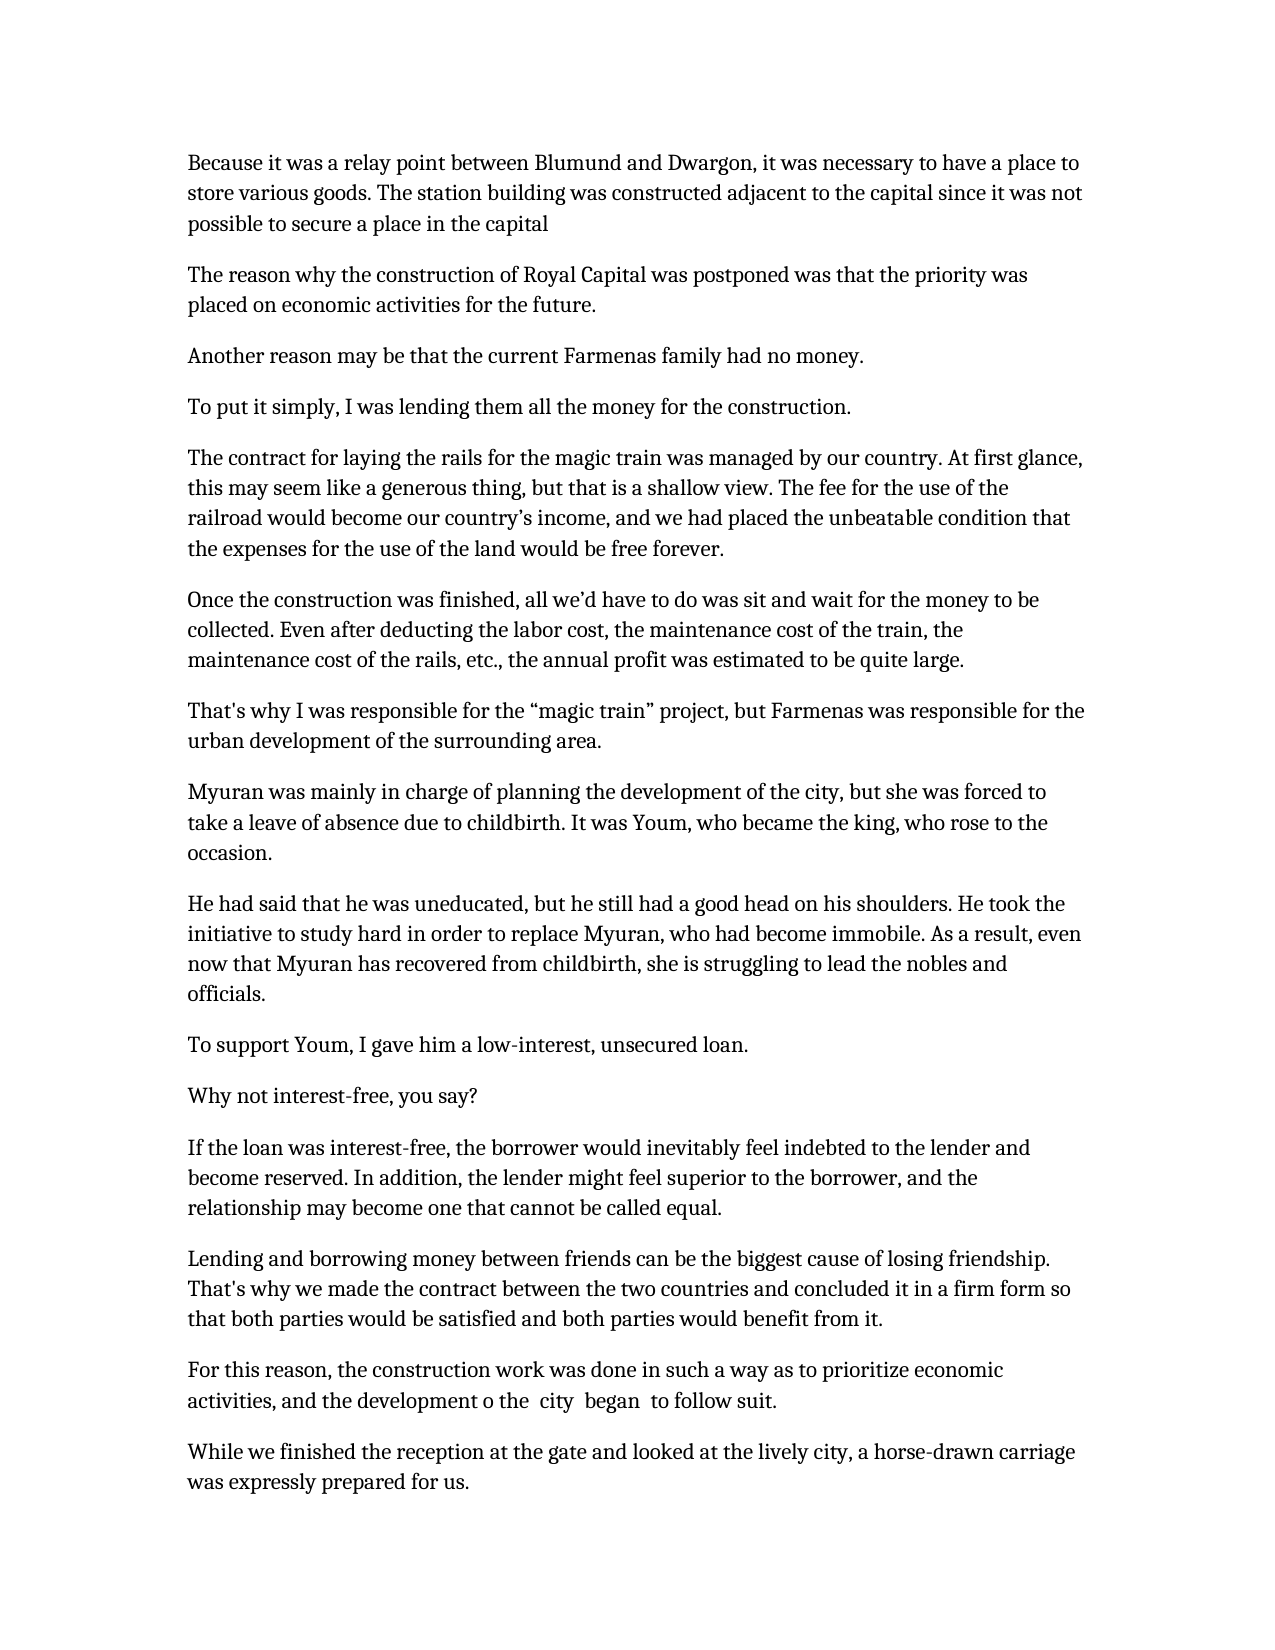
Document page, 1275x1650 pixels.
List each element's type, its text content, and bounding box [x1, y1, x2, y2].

text For this reason, the construction work was done in such a way as to prioritize economic activities, and the development o the city began to follow suit. [187, 1357, 1087, 1414]
text To support Youm, I gave him a low-interest, unsecured loan. [187, 1032, 1087, 1059]
text He had said that he was uneducated, but he still had a good head on his shoulders. He took the initiative to study hard in order to replace Myuran, who had become immobile. As a result, even now that Myuran has recovered from childbirth, she is struggling to lead the nobles and officials. [187, 891, 1087, 1008]
text Why not interest-free, you say? [187, 1083, 1087, 1110]
text That's why I was responsible for the “magic train” project, but Farmenas was responsible for the urban development of the surrounding area. [187, 698, 1087, 754]
text The reason why the construction of Royal Capital was postponed was that the priority was placed on economic activities for the future. [187, 261, 1087, 318]
text Myuran was mainly in charge of planning the development of the city, but she was forced to take a leave of absence due to childbirth. It was Youm, who became the king, who rose to the occasion. [187, 779, 1087, 866]
text Once the construction was finished, all we’d have to do was sit and wait for the money to be collected. Even after deducting the labor cost, the maintenance cost of the train, the maintenance cost of the rails, etc., the annual profit was estimated to be quite large. [187, 586, 1087, 673]
text To put it simply, I was lending them all the money for the construction. [187, 394, 1087, 420]
text Another reason may be that the current Farmenas family had no money. [187, 343, 1087, 369]
text If the loan was interest-free, the borrower would inevitably feel indebted to the lender and become reserved. In addition, the lender might feel superior to the borrower, and the relationship may become one that cannot be called equal. [187, 1134, 1087, 1221]
text While we finished the reception at the gate and looked at the lively city, a horse-drawn carriage was expressly prepared for us. [187, 1438, 1087, 1495]
text The contract for laying the rails for the magic train was managed by our country. At first glance, this may seem like a generous thing, but that is a shallow view. The fee for the use of the railroad would become our country’s income, and we had placed the unbeatable condition that the expenses for the use of the land would be free forever. [187, 445, 1087, 562]
text Lending and borrowing money between friends can be the biggest cause of losing friendship. That's why we made the contract between the two countries and concluded it in a firm form so that both parties would be satisfied and both parties would benefit from it. [187, 1246, 1087, 1333]
text Because it was a relay point between Blumund and Dwargon, it was necessary to have a place to store various goods. The station building was constructed adjacent to the capital since it was not possible to secure a place in the capital [187, 150, 1087, 237]
